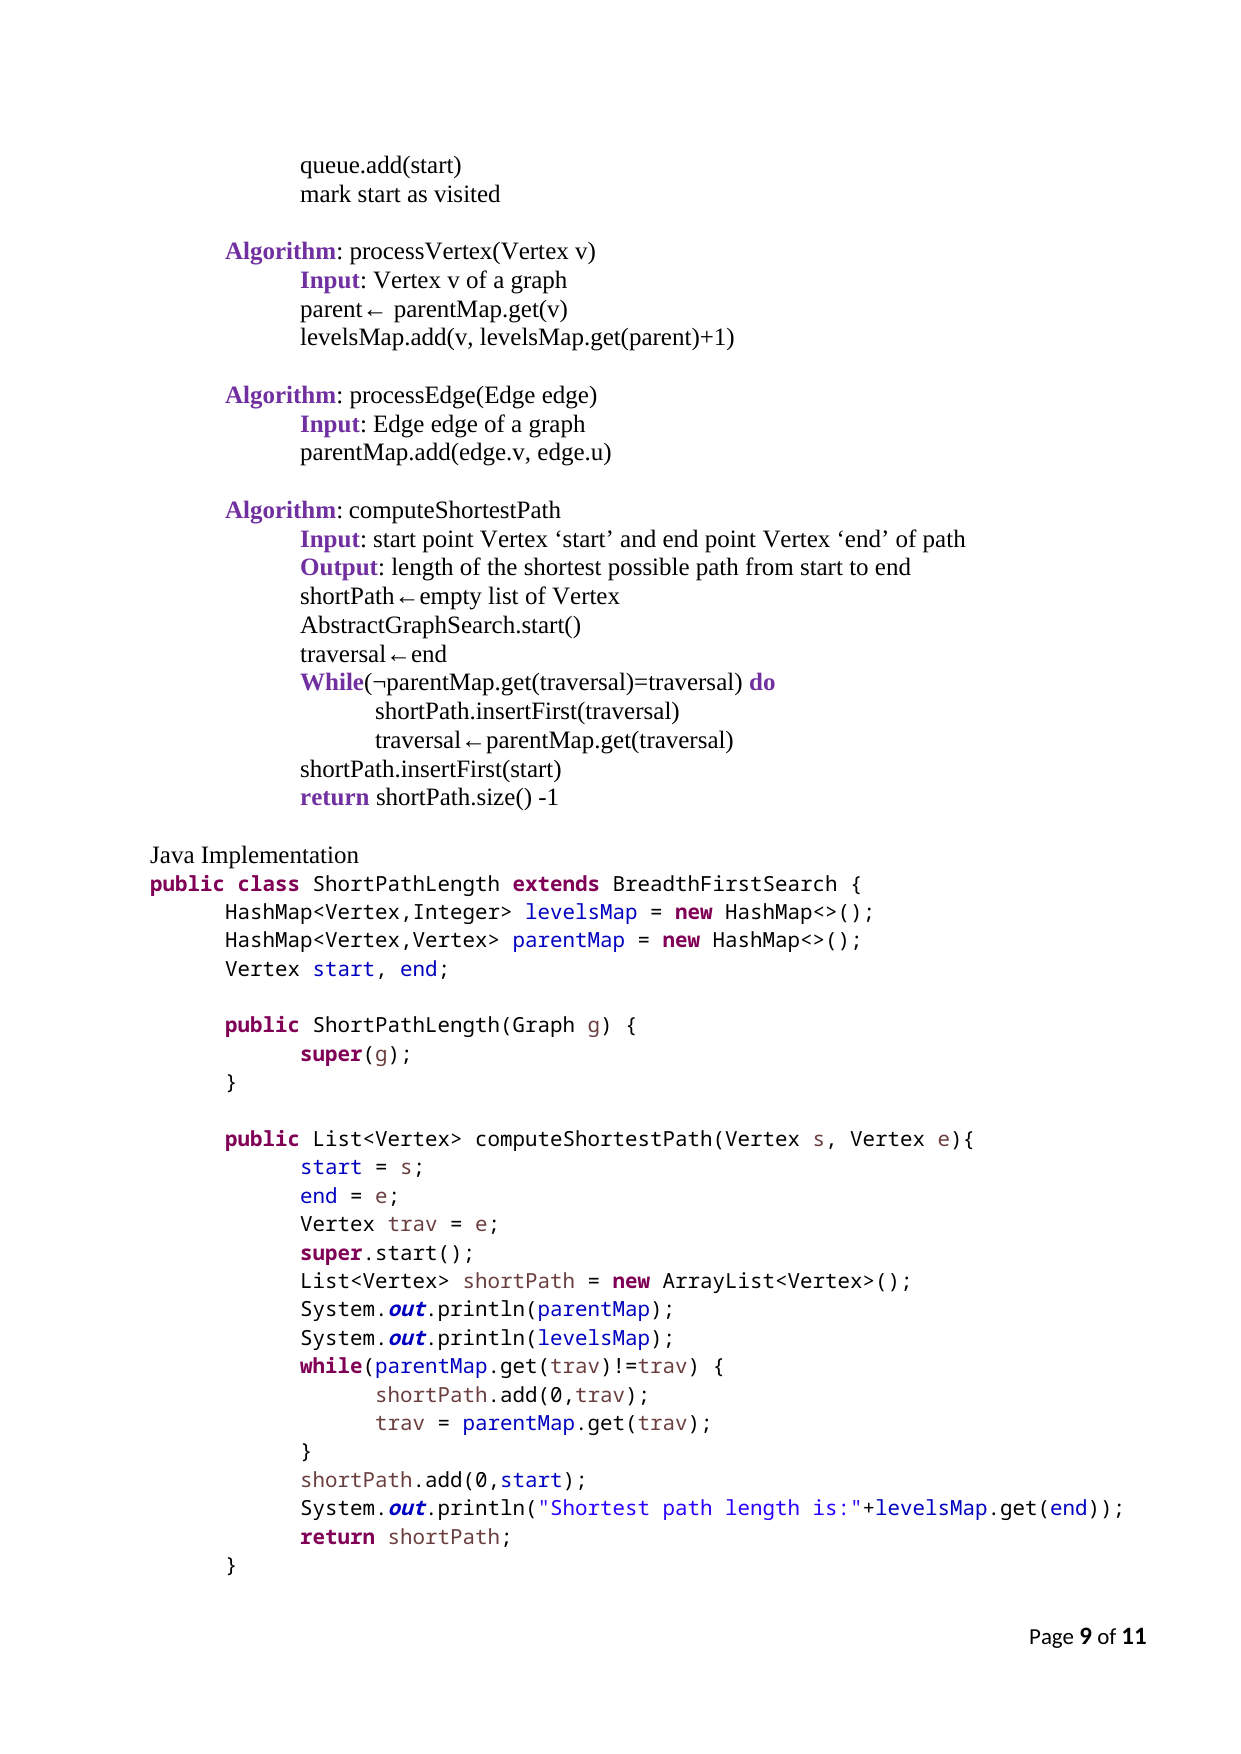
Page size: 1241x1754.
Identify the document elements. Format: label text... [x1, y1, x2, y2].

text return shortPath; [150, 1522, 1146, 1550]
text parent← parentMap.get(v) [150, 294, 1146, 322]
text levelsMap.add(v, levelsMap.get(parent)+1) [150, 322, 1146, 351]
text return shortPath.size() -1 [150, 782, 1146, 811]
text parentMap.add(edge.v, edge.u) [150, 437, 1146, 466]
text public class ShortPathLength extends BreadthFirstSearch { [150, 869, 1146, 897]
text mark start as visited [150, 179, 1146, 207]
text end = e; [150, 1181, 1146, 1209]
text Algorithm: processVertex(Vertex v) [150, 236, 1146, 265]
text Algorithm: processEdge(Edge edge) [150, 380, 1146, 409]
text trav = parentMap.get(trav); [150, 1408, 1146, 1437]
text Output: length of the shortest possible path from start to end [150, 552, 1146, 581]
text System.out.println("Shortest path length is:"+levelsMap.get(end)); [150, 1493, 1146, 1522]
text HashMap<Vertex,Integer> levelsMap = new HashMap<>(); [150, 897, 1146, 926]
text traversal←end [150, 639, 1146, 667]
text Input: start point Vertex ‘start’ and end point Vertex ‘end’ of path [150, 524, 1146, 552]
text Algorithm: computeShortestPath [150, 495, 1146, 524]
text Input: Edge edge of a graph [150, 409, 1146, 437]
text shortPath.add(0,trav); [150, 1380, 1146, 1408]
text super(g); [150, 1039, 1146, 1067]
text public ShortPathLength(Graph g) { [150, 1011, 1146, 1039]
text start = s; [150, 1152, 1146, 1181]
text } [150, 1067, 1146, 1096]
text System.out.println(parentMap); [150, 1294, 1146, 1323]
text List<Vertex> shortPath = new ArrayList<Vertex>(); [150, 1266, 1146, 1294]
text shortPath.insertFirst(start) [150, 754, 1146, 782]
text queue.add(start) [150, 150, 1146, 179]
text while(parentMap.get(trav)!=trav) { [150, 1351, 1146, 1380]
text shortPath←empty list of Vertex [150, 581, 1146, 610]
text HashMap<Vertex,Vertex> parentMap = new HashMap<>(); [150, 926, 1146, 954]
text super.start(); [150, 1238, 1146, 1266]
text Vertex start, end; [150, 954, 1146, 982]
text } [150, 1550, 1146, 1579]
text System.out.println(levelsMap); [150, 1323, 1146, 1351]
text traversal←parentMap.get(traversal) [150, 725, 1146, 754]
text While(¬parentMap.get(traversal)=traversal) do [150, 667, 1146, 696]
text shortPath.add(0,start); [150, 1465, 1146, 1493]
text Input: Vertex v of a graph [150, 265, 1146, 294]
text public List<Vertex> computeShortestPath(Vertex s, Vertex e){ [150, 1124, 1146, 1152]
text Vertex trav = e; [150, 1209, 1146, 1238]
text Java Implementation [150, 840, 1146, 869]
text AbstractGraphSearch.start() [150, 610, 1146, 639]
text } [150, 1437, 1146, 1465]
text shortPath.insertFirst(traversal) [150, 696, 1146, 725]
